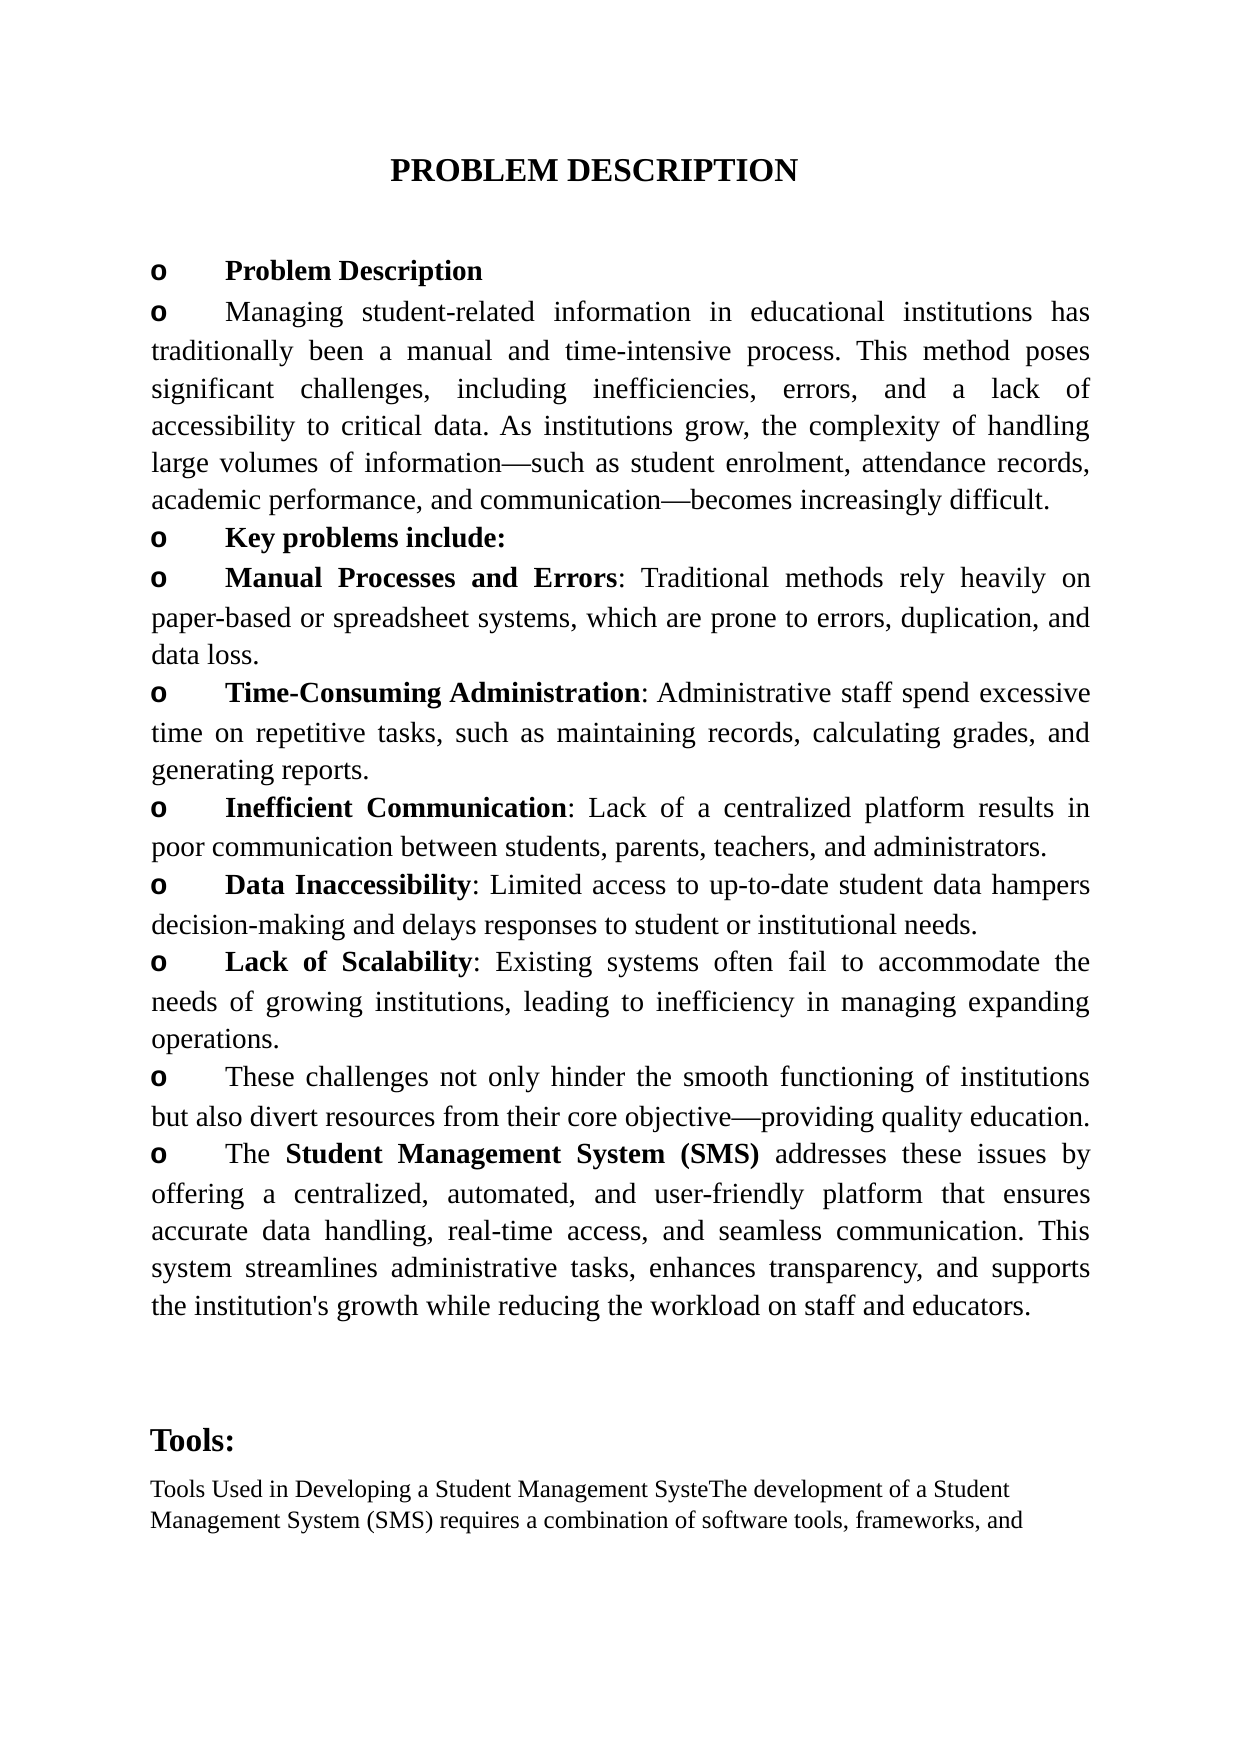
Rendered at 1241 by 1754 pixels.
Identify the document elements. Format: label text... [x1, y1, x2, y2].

list Managing student-related information in educational institutions has traditionally been a manual and time-intensive process. This method poses significant challenges, including inefficiencies, errors, and a lack of accessibility to critical data. As institutions grow, the complexity of handling large volumes of information—such as student enrolment, attendance records, academic performance, and communication—becomes increasingly difficult. [150, 294, 1091, 516]
list Manual Processes and Errors: Traditional methods rely heavily on paper-based or spreadsheet systems, which are prone to errors, duplication, and data loss. [150, 561, 1091, 671]
subtitle PROBLEM DESCRIPTION [148, 150, 1099, 188]
list Key problems include: [150, 520, 1091, 556]
list Time-Consuming Administration: Administrative staff spend excessive time on repetitive tasks, such as maintaining records, calculating grades, and generating reports. [150, 675, 1091, 786]
list Inefficient Communication: Lack of a centralized platform results in poor communication between students, parents, teachers, and administrators. [150, 790, 1091, 863]
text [150, 1474, 1099, 1534]
list The Student Management System (SMS) addresses these issues by offering a centralized, automated, and user-friendly platform that ensures accurate data handling, real-time access, and seamless communication. This system streamlines administrative tasks, enhances transparency, and supports the institution's growth while reducing the workload on staff and educators. [150, 1136, 1091, 1321]
list Problem Description [150, 253, 1091, 289]
text Tools: [148, 1379, 1099, 1459]
list Lack of Scalability: Existing systems often fail to accommodate the needs of growing institutions, leading to inefficiency in managing expanding operations. [150, 944, 1091, 1055]
list Data Inaccessibility: Limited access to up-to-date student data hampers decision-making and delays responses to student or institutional needs. [150, 867, 1091, 940]
list These challenges not only hinder the smooth functioning of institutions but also divert resources from their core objective—providing quality education. [150, 1059, 1091, 1132]
